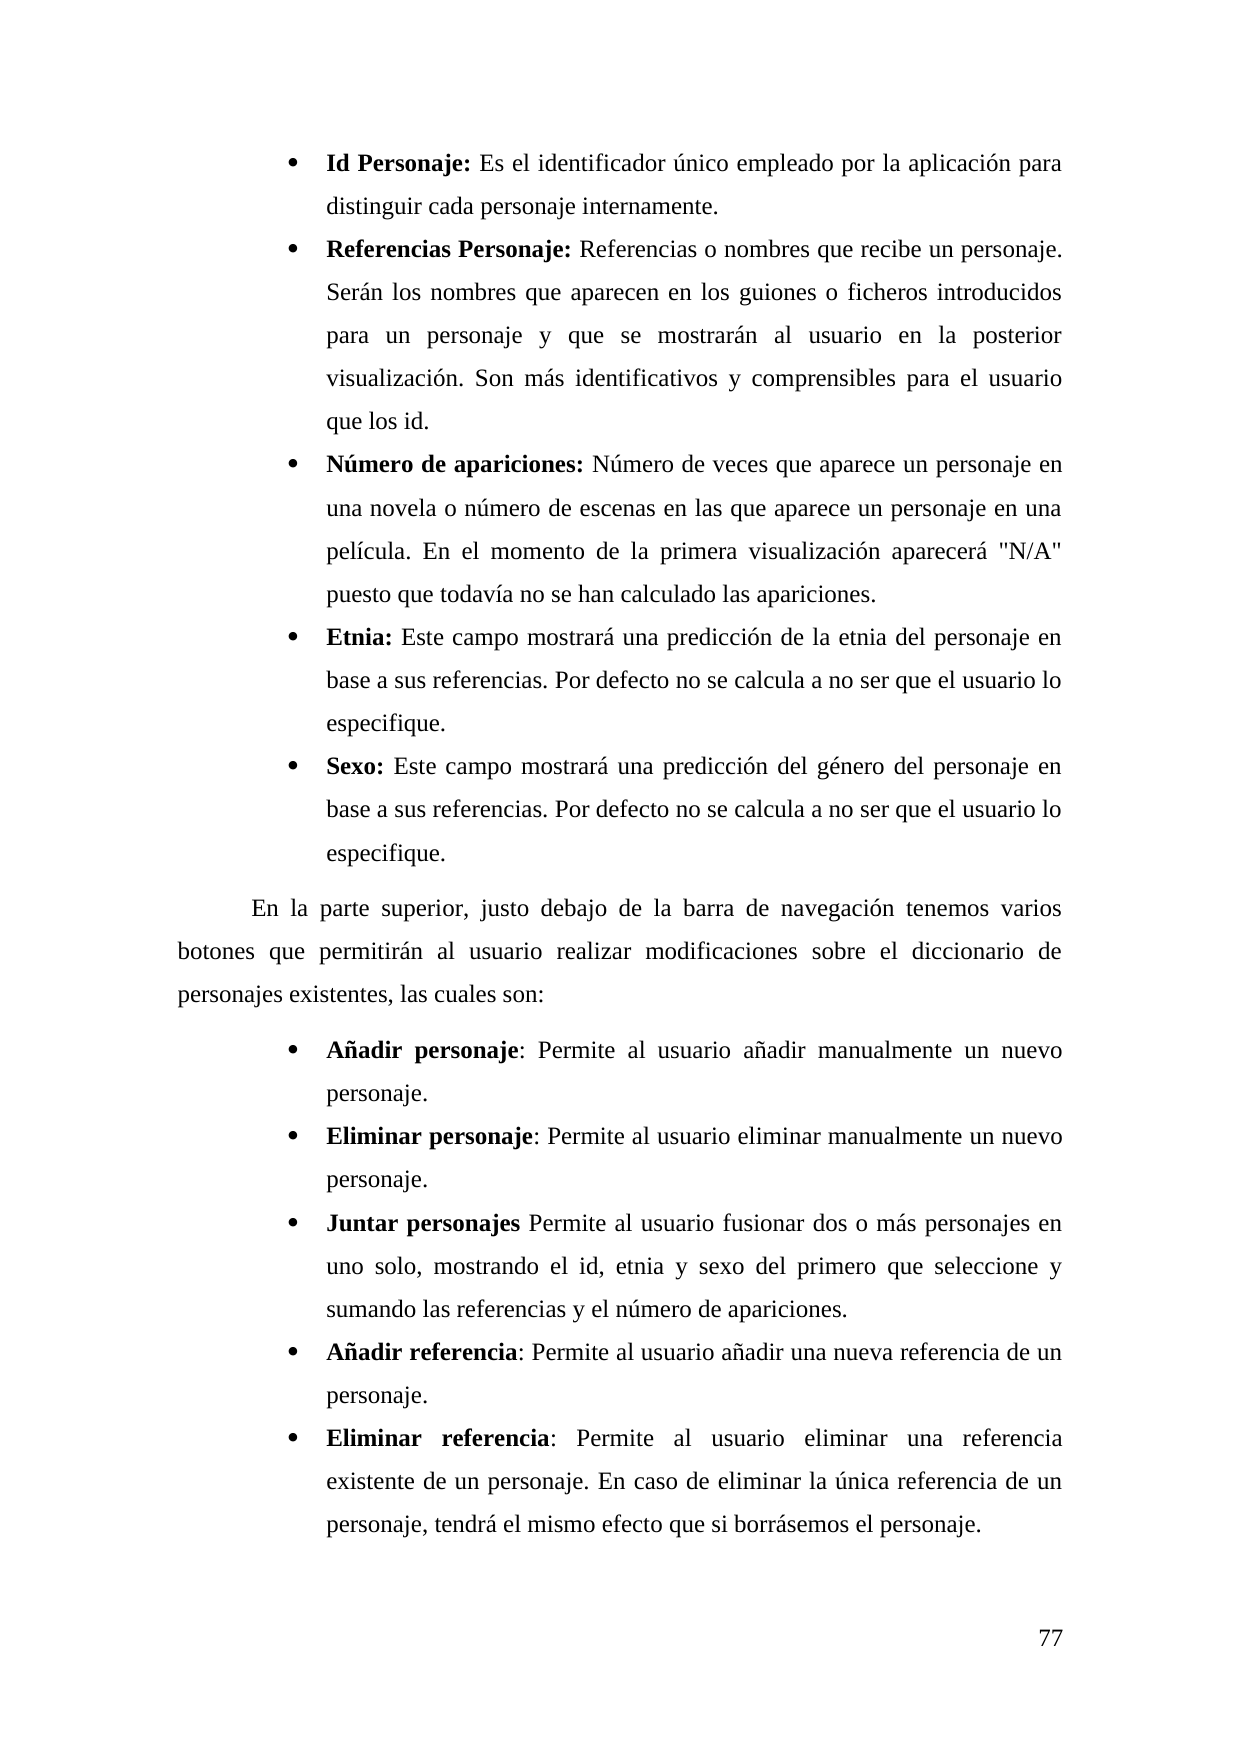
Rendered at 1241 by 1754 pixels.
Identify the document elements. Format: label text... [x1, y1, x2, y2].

text En la parte superior, justo debajo de la barra de navegación tenemos varios botones que permitirán al usuario realizar modificaciones sobre el diccionario de personajes existentes, las cuales son: [177, 893, 1063, 1008]
list Id Personaje: Es el identificador único empleado por la aplicación para distinguir cada personaje internamente. [288, 148, 1063, 219]
list Referencias Personaje: Referencias o nombres que recibe un personaje. Serán los nombres que aparecen en los guiones o ficheros introducidos para un personaje y que se mostrarán al usuario en la posterior visualización. Son más identificativos y comprensibles para el usuario que los id. [288, 234, 1063, 435]
list Sexo: Este campo mostrará una predicción del género del personaje en base a sus referencias. Por defecto no se calcula a no ser que el usuario lo especifique. [288, 751, 1063, 866]
list Juntar personajes Permite al usuario fusionar dos o más personajes en uno solo, mostrando el id, etnia y sexo del primero que seleccione y sumando las referencias y el número de apariciones. [288, 1208, 1063, 1323]
list Añadir referencia: Permite al usuario añadir una nueva referencia de un personaje. [288, 1337, 1063, 1409]
list Etnia: Este campo mostrará una predicción de la etnia del personaje en base a sus referencias. Por defecto no se calcula a no ser que el usuario lo especifique. [288, 622, 1063, 737]
list Eliminar referencia: Permite al usuario eliminar una referencia existente de un personaje. En caso de eliminar la única referencia de un personaje, tendrá el mismo efecto que si borrásemos el personaje. [288, 1423, 1063, 1538]
list Número de apariciones: Número de veces que aparece un personaje en una novela o número de escenas en las que aparece un personaje en una película. En el momento de la primera visualización aparecerá "N/A" puesto que todavía no se han calculado las apariciones. [288, 449, 1063, 608]
list Añadir personaje: Permite al usuario añadir manualmente un nuevo personaje. [288, 1035, 1063, 1107]
list Eliminar personaje: Permite al usuario eliminar manualmente un nuevo personaje. [288, 1121, 1063, 1193]
